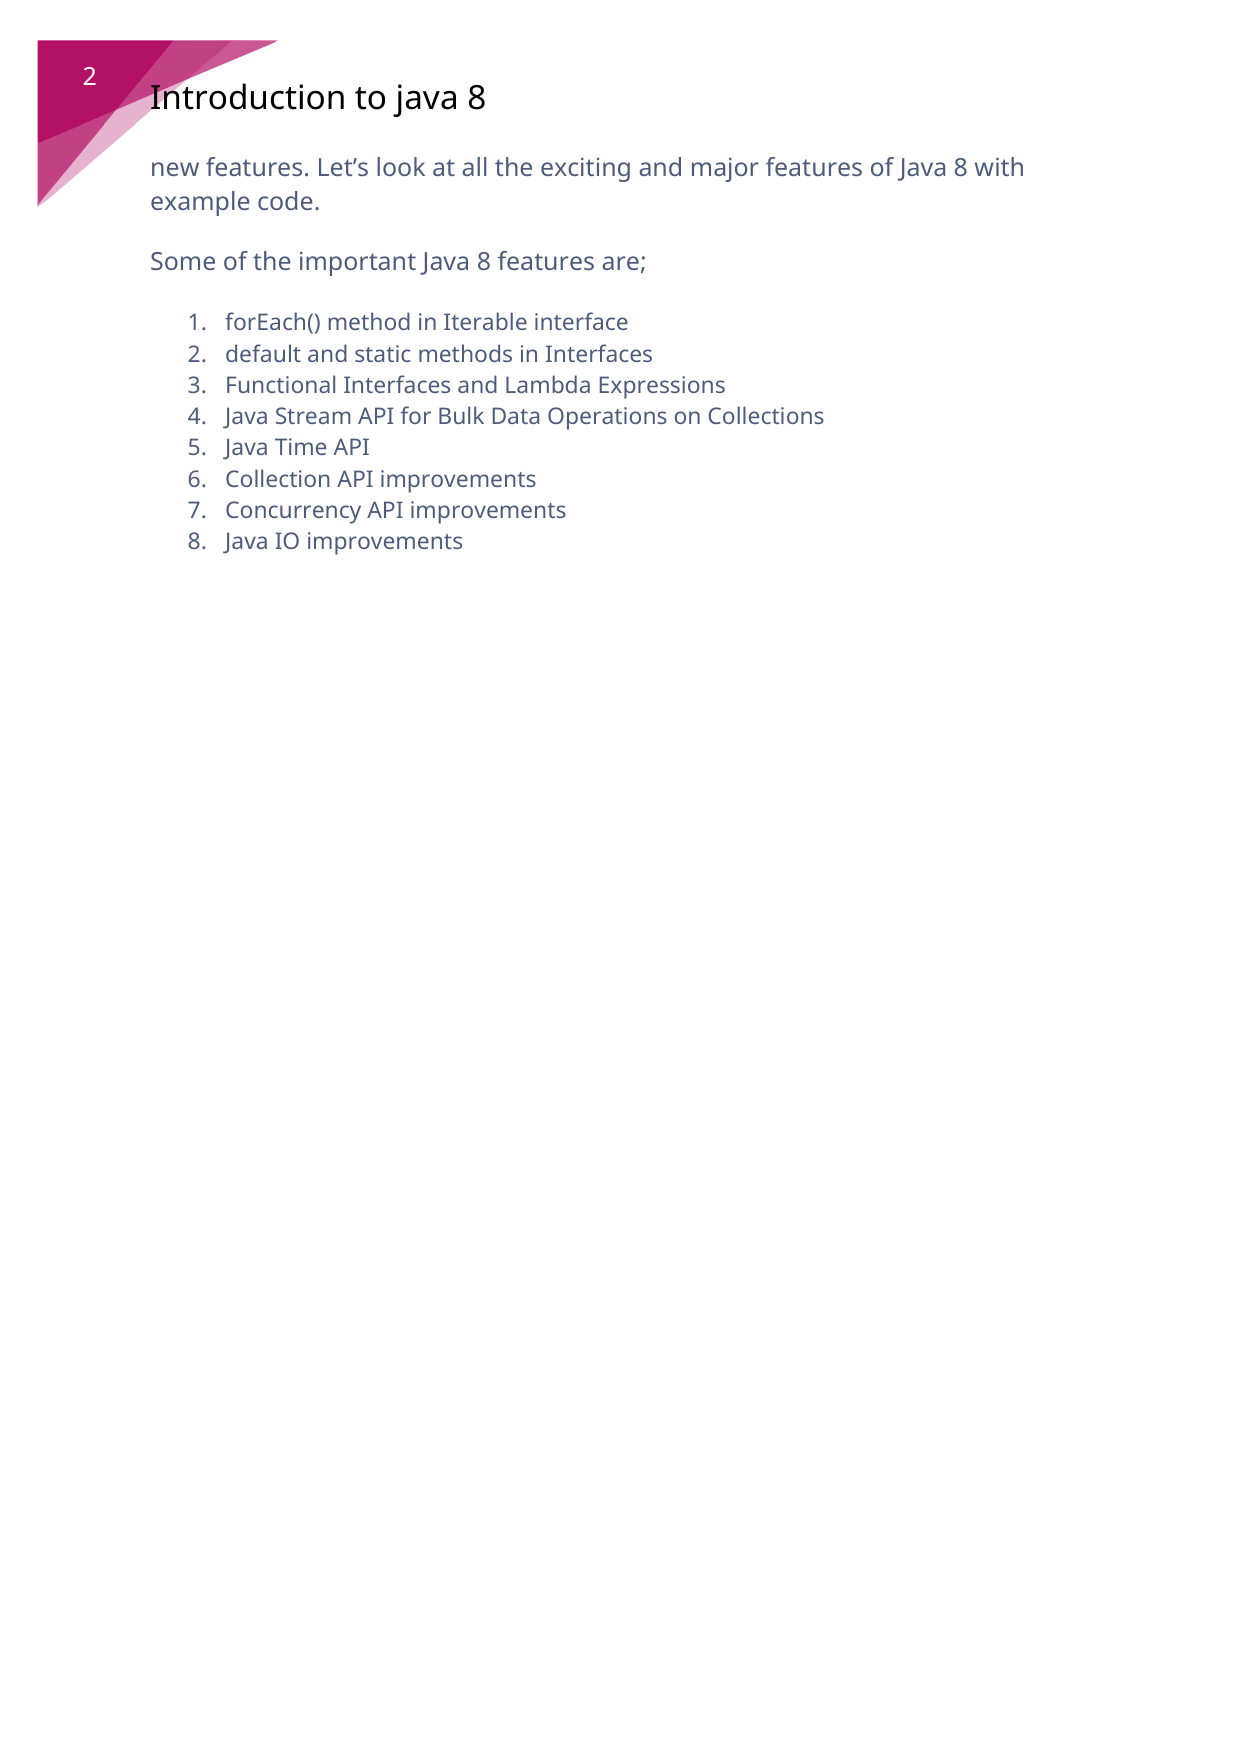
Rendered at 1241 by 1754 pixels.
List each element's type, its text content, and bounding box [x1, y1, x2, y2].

text Some of the important Java 8 features are; [150, 243, 1090, 277]
list Java IO improvements [187, 525, 1090, 556]
list Functional Interfaces and Lambda Expressions [187, 369, 1090, 400]
list Java Time API [187, 431, 1090, 463]
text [150, 150, 1090, 218]
picture [37, 40, 279, 209]
list Collection API improvements [187, 463, 1090, 494]
list default and static methods in Interfaces [187, 338, 1090, 369]
picture [274, 93, 279, 107]
list Concurrency API improvements [187, 494, 1090, 525]
list Java Stream API for Bulk Data Operations on Collections [187, 400, 1090, 431]
list forEach() method in Iterable interface [187, 306, 1090, 338]
